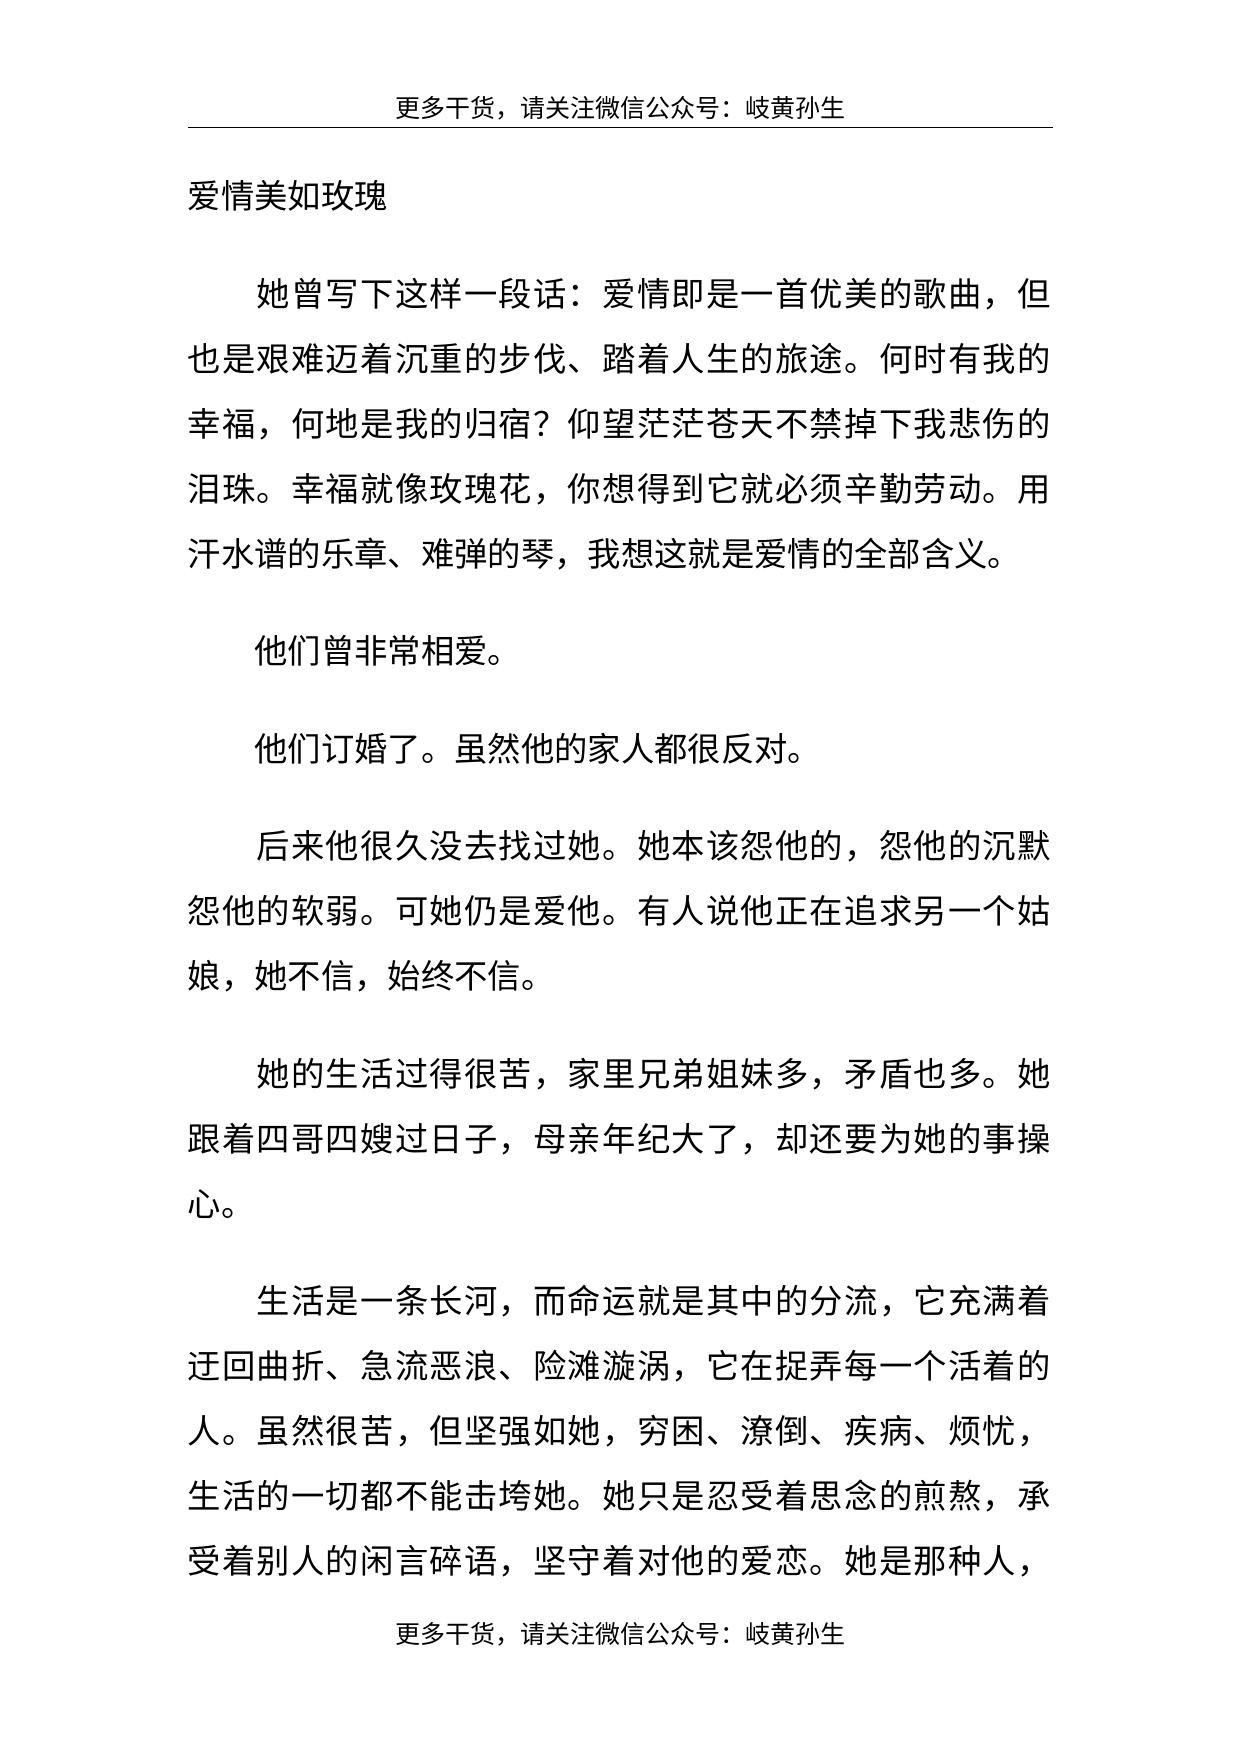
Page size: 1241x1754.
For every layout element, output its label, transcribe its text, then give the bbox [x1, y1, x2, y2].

text 她曾写下这样一段话：爱情即是一首优美的歌曲，但也是艰难迈着沉重的步伐、踏着人生的旅途。何时有我的幸福，何地是我的归宿？仰望茫茫苍天不禁掉下我悲伤的泪珠。幸福就像玫瑰花，你想得到它就必须辛勤劳动。用汗水谱的乐章、难弹的琴，我想这就是爱情的全部含义。 [187, 259, 1053, 584]
text 她的生活过得很苦，家里兄弟姐妹多，矛盾也多。她跟着四哥四嫂过日子，母亲年纪大了，却还要为她的事操心。 [187, 1039, 1053, 1234]
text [187, 1267, 1053, 1592]
text 后来他很久没去找过她。她本该怨他的，怨他的沉默、怨他的软弱。可她仍是爱他。有人说他正在追求另一个姑娘，她不信，始终不信。 [187, 812, 1053, 1007]
text 他们曾非常相爱。 [187, 617, 1053, 682]
text 爱情美如玫瑰 [187, 162, 1053, 227]
text 他们订婚了。虽然他的家人都很反对。 [187, 714, 1053, 779]
